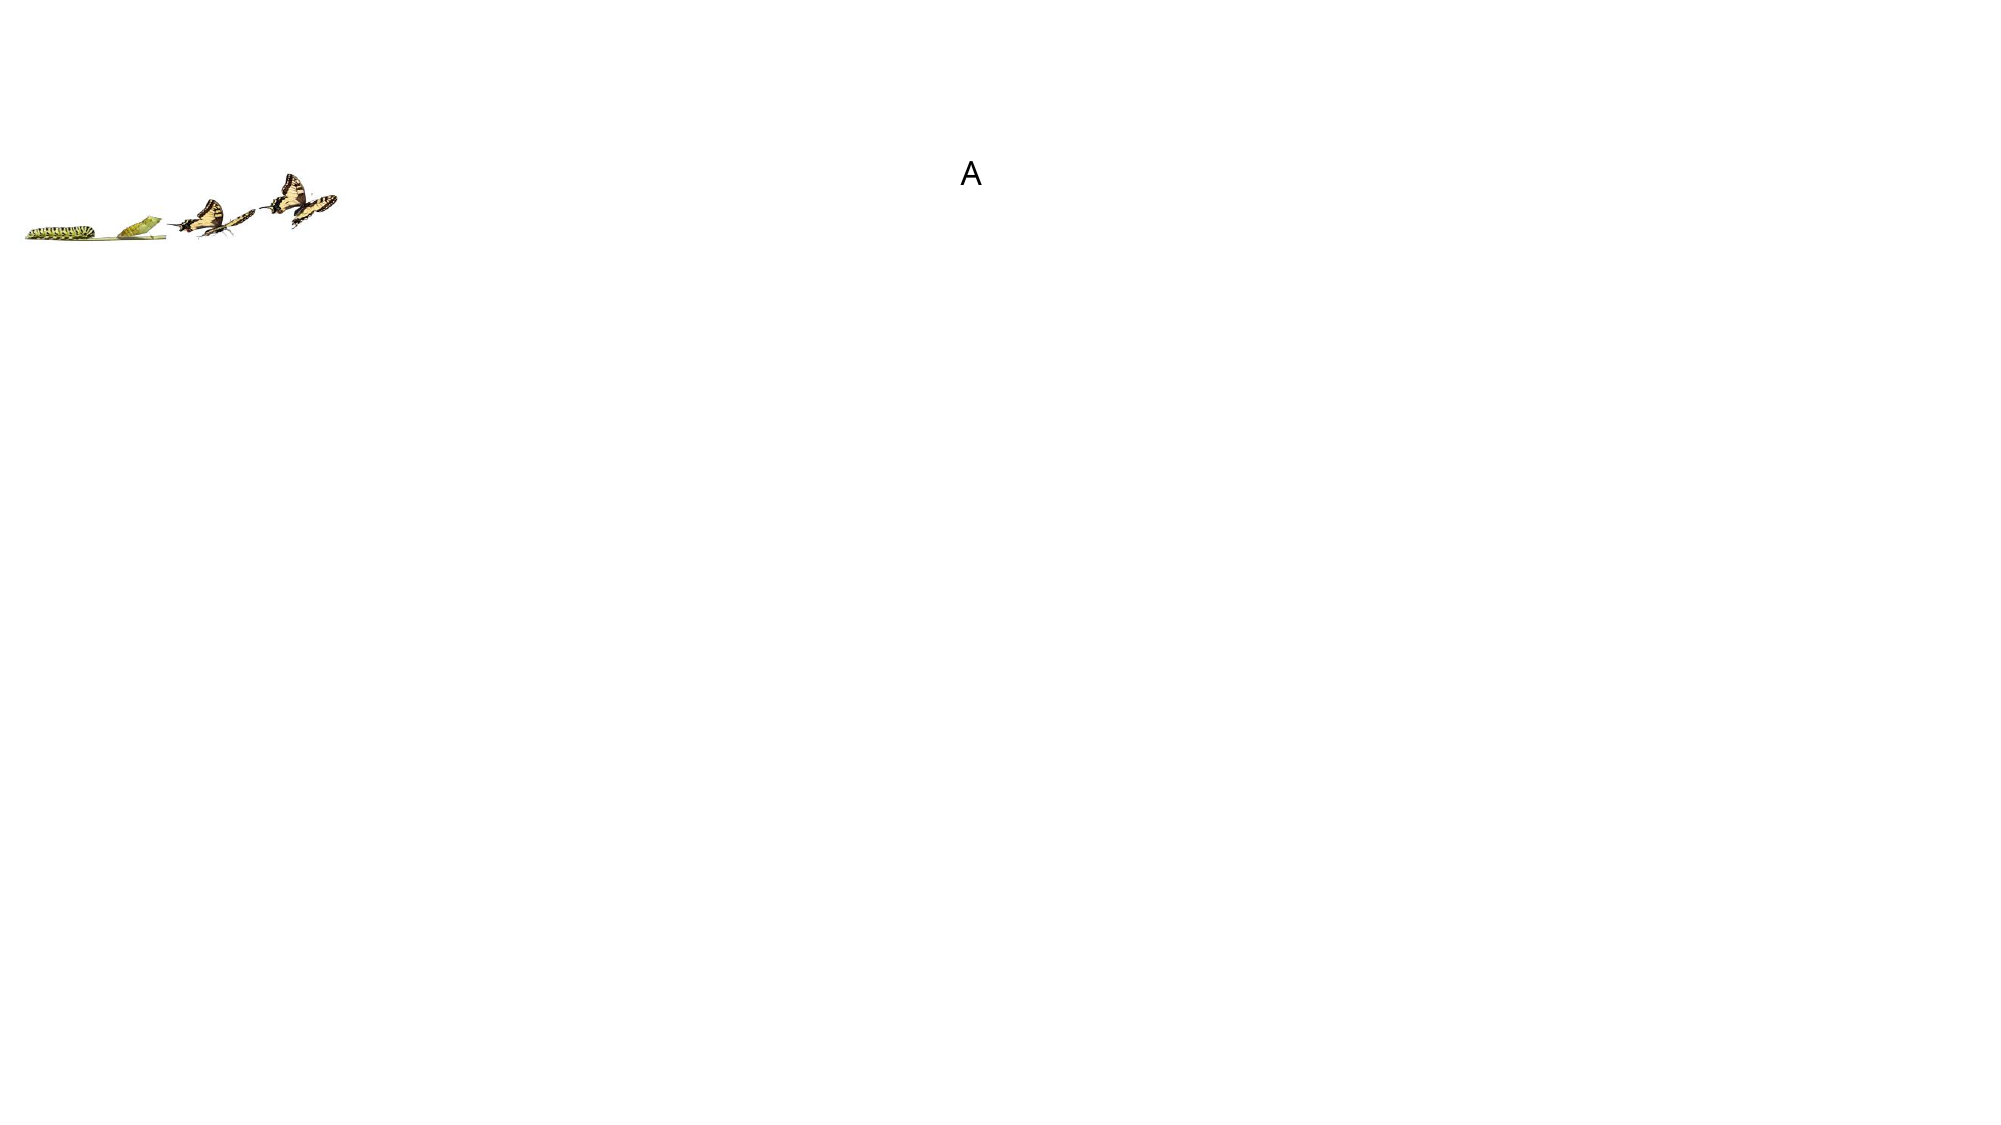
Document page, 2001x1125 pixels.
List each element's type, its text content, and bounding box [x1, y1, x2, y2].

picture [19, 170, 350, 250]
text A [960, 150, 1925, 195]
